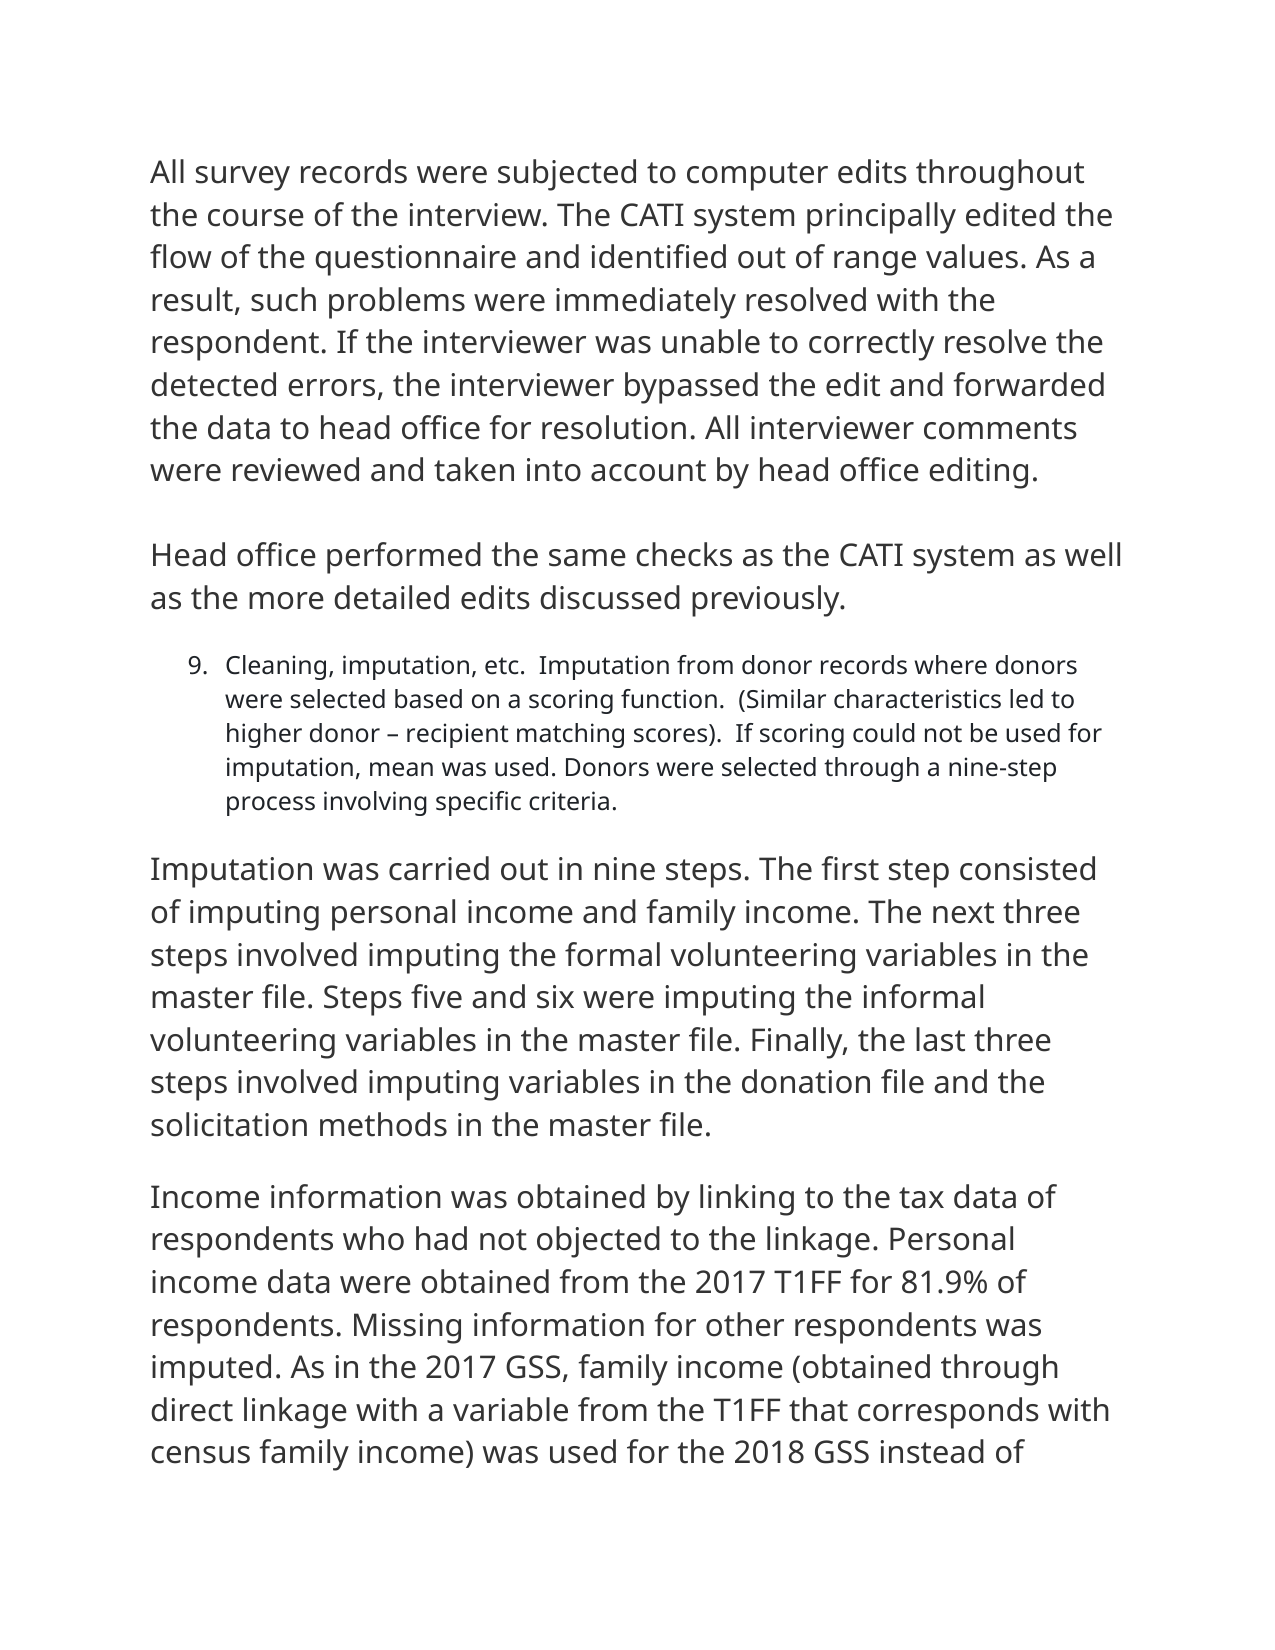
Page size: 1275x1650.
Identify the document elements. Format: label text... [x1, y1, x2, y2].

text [150, 150, 1125, 619]
text Imputation was carried out in nine steps. The first step consisted of imputing personal income and family income. The next three steps involved imputing the formal volunteering variables in the master file. Steps five and six were imputing the informal volunteering variables in the master file. Finally, the last three steps involved imputing variables in the donation file and the solicitation methods in the master file. [150, 847, 1125, 1146]
list Cleaning, imputation, etc. Imputation from donor records where donors were selected based on a scoring function. (Similar characteristics led to higher donor – recipient matching scores). If scoring could not be used for imputation, mean was used. Donors were selected through a nine-step process involving specific criteria. [187, 648, 1125, 818]
